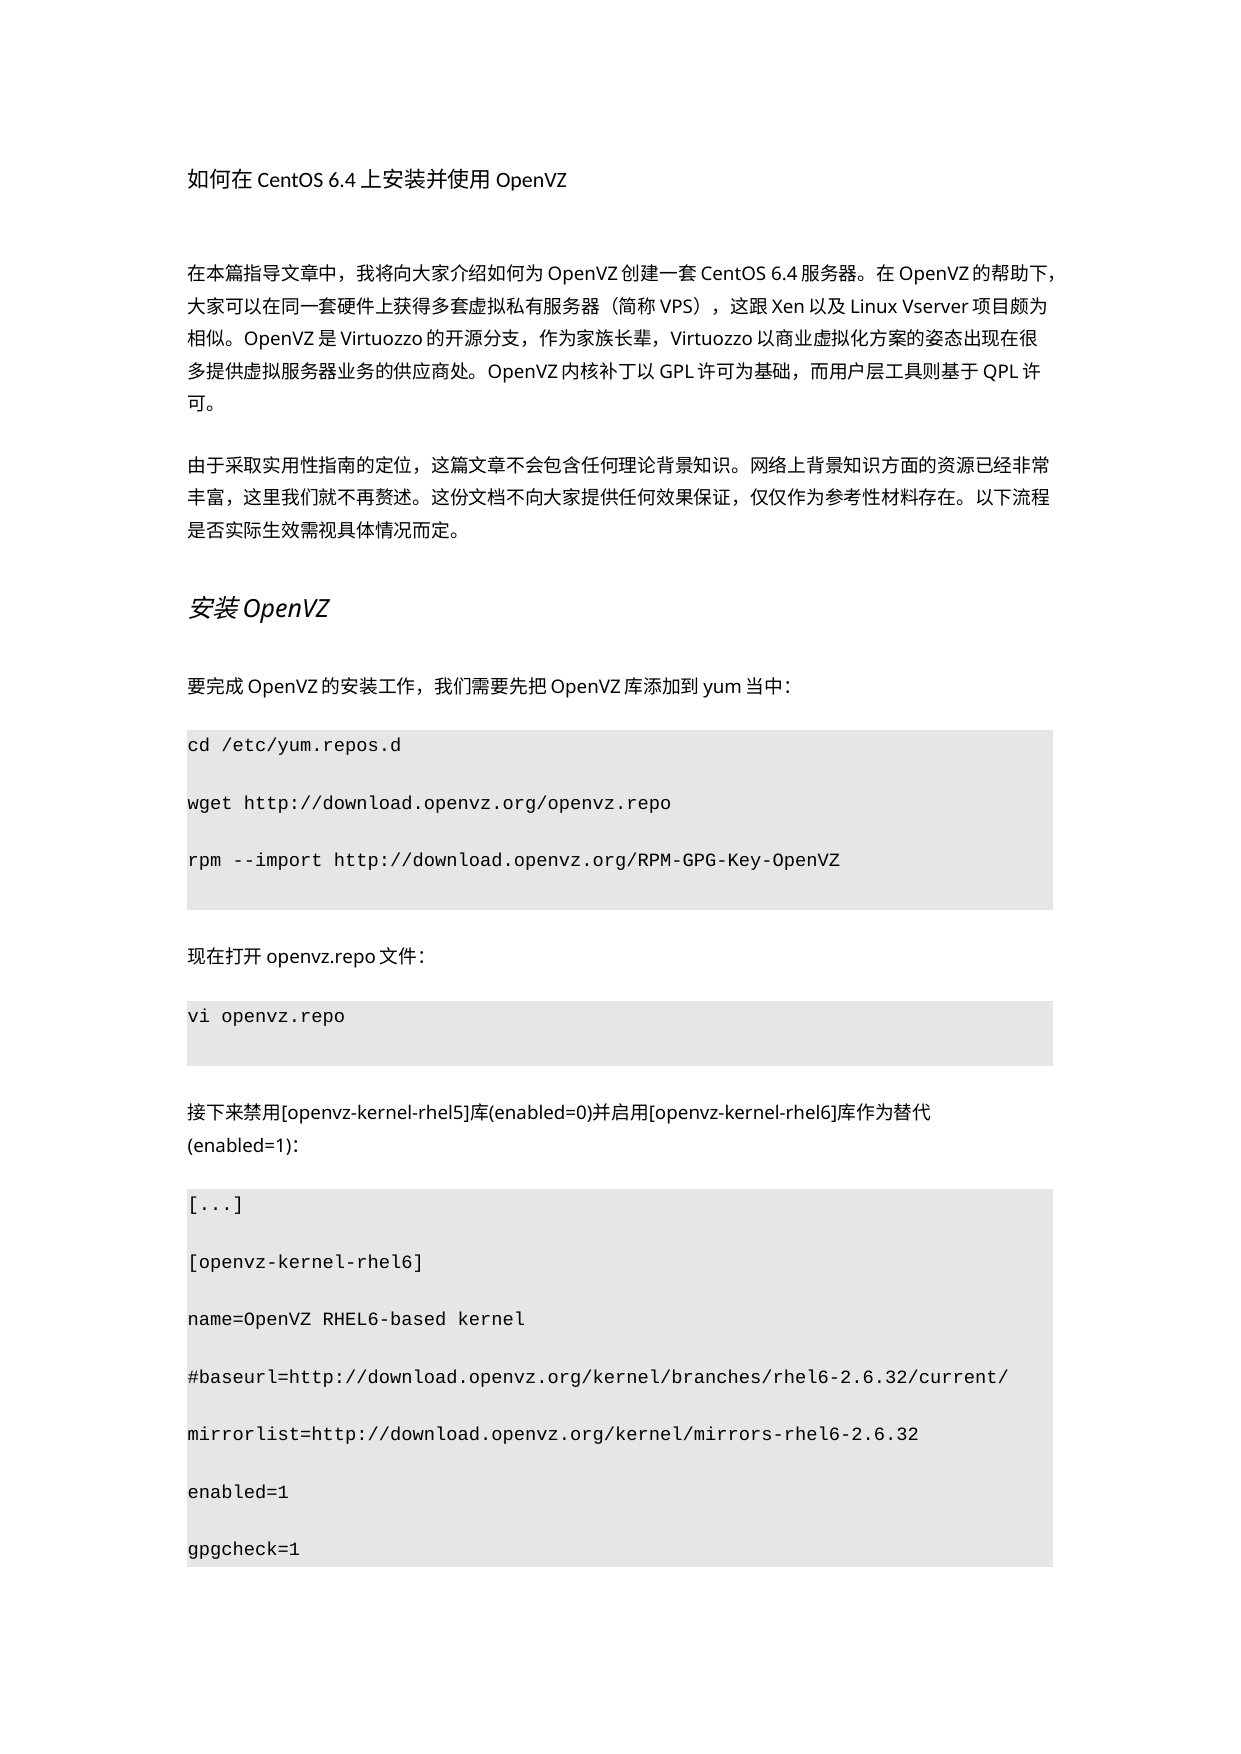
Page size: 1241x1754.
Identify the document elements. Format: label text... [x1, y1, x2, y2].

text 现在打开openvz.repo文件： [187, 939, 1053, 972]
text rpm --import http://download.openvz.org/RPM-GPG-Key-OpenVZ [187, 845, 1053, 910]
text mirrorlist=http://download.openvz.org/kernel/mirrors-rhel6-2.6.32 [187, 1419, 1053, 1452]
text 在本篇指导文章中，我将向大家介绍如何为OpenVZ创建一套CentOS 6.4服务器。在OpenVZ的帮助下，大家可以在同一套硬件上获得多套虚拟私有服务器（简称VPS），这跟Xen以及Linux Vserver项目颇为相似。OpenVZ是Virtuozzo的开源分支，作为家族长辈，Virtuozzo以商业虚拟化方案的姿态出现在很多提供虚拟服务器业务的供应商处。OpenVZ内核补丁以GPL许可为基础，而用户层工具则基于QPL许可。 [187, 256, 1053, 419]
text [openvz-kernel-rhel6] [187, 1247, 1053, 1279]
text vi openvz.repo [187, 1001, 1053, 1066]
text 由于采取实用性指南的定位，这篇文章不会包含任何理论背景知识。网络上背景知识方面的资源已经非常丰富，这里我们就不再赘述。这份文档不向大家提供任何效果保证，仅仅作为参考性材料存在。以下流程是否实际生效需视具体情况而定。 [187, 448, 1053, 545]
text #baseurl=http://download.openvz.org/kernel/branches/rhel6-2.6.32/current/ [187, 1362, 1053, 1394]
text gpgcheck=1 [187, 1534, 1053, 1567]
text enabled=1 [187, 1477, 1053, 1509]
text 要完成OpenVZ的安装工作，我们需要先把OpenVZ库添加到yum当中： [187, 669, 1053, 701]
text [...] [187, 1189, 1053, 1222]
text wget http://download.openvz.org/openvz.repo [187, 788, 1053, 820]
text name=OpenVZ RHEL6-based kernel [187, 1304, 1053, 1337]
text 安装OpenVZ [187, 574, 1053, 639]
text 如何在CentOS 6.4上安装并使用OpenVZ [187, 162, 1053, 194]
text 接下来禁用[openvz-kernel-rhel5]库(enabled=0)并启用[openvz-kernel-rhel6]库作为替代(enabled=1)： [187, 1095, 1053, 1160]
text cd /etc/yum.repos.d [187, 730, 1053, 763]
